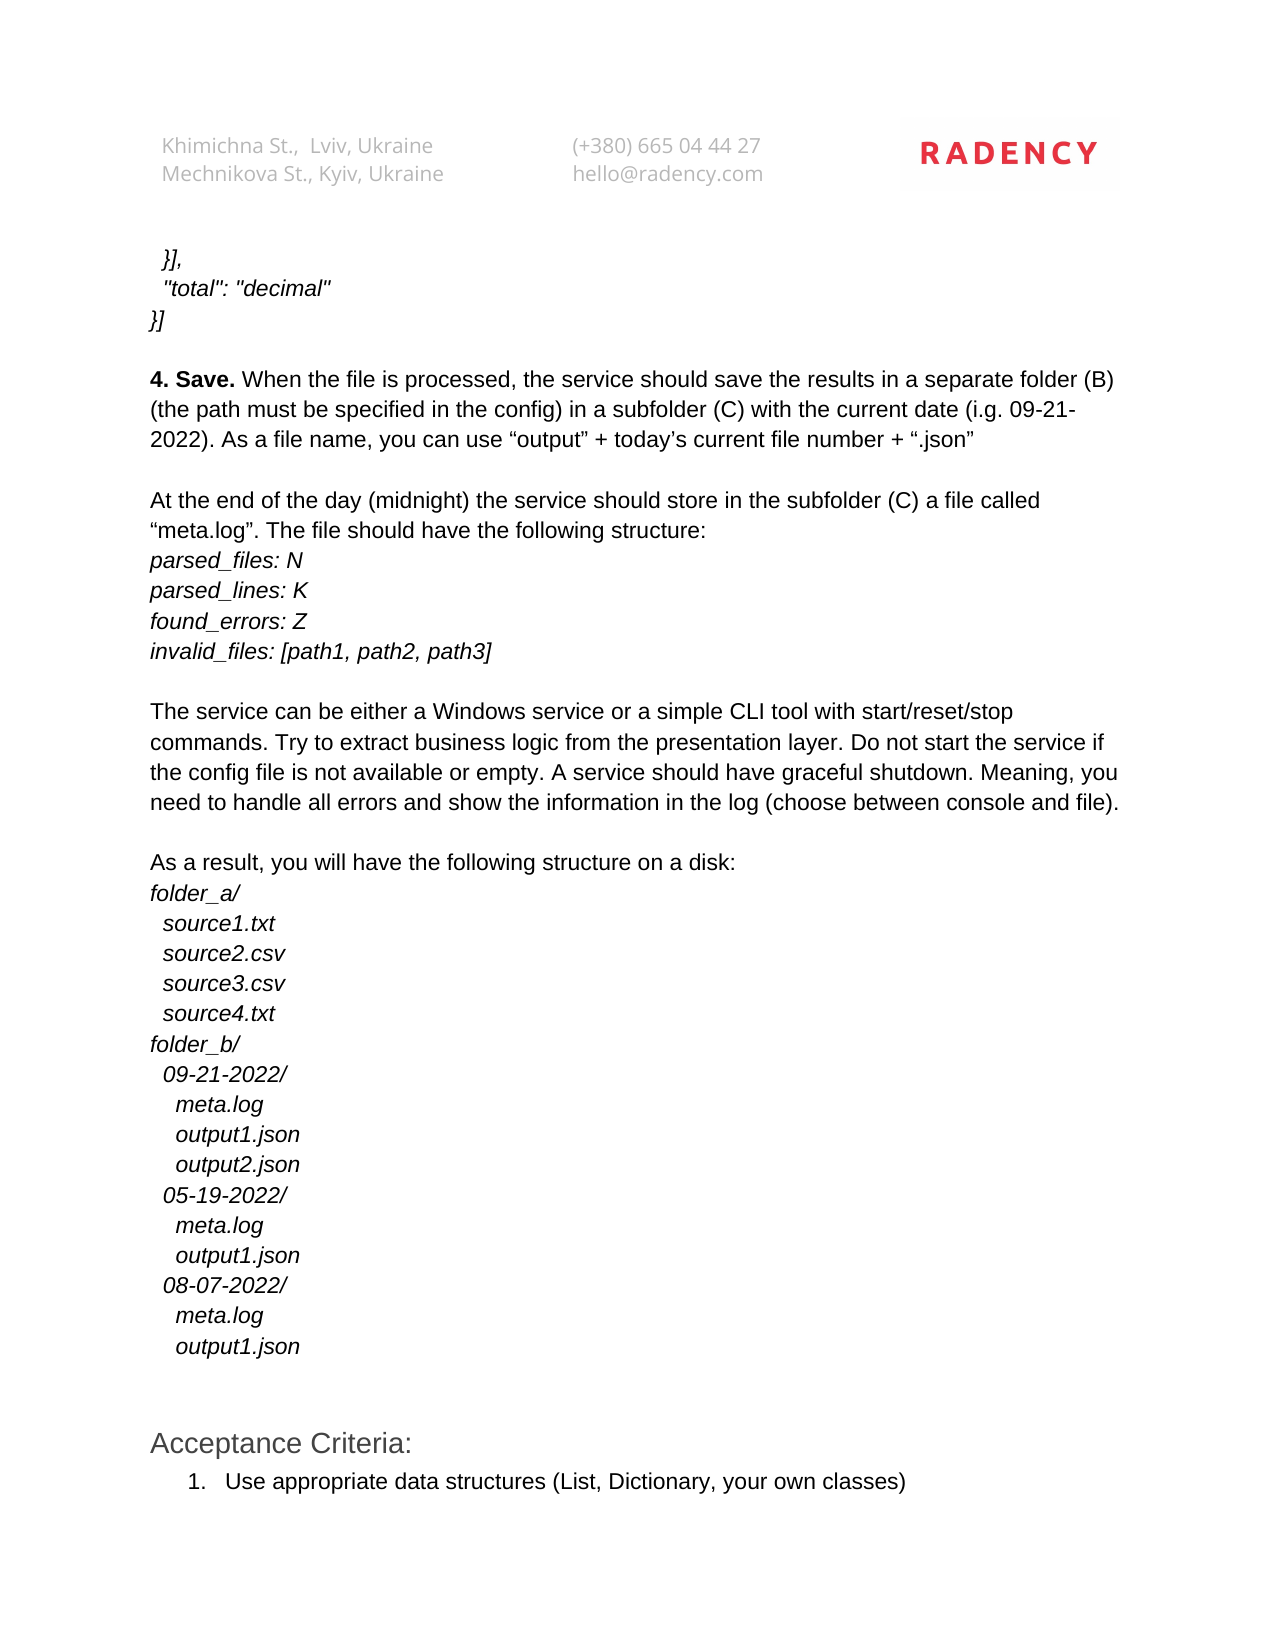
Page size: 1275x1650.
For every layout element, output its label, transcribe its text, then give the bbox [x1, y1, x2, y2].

text source4.txt [150, 1000, 1125, 1027]
text output1.json [150, 1121, 1125, 1148]
text 08-07-2022/ [150, 1272, 1125, 1299]
text source2.csv [150, 940, 1125, 966]
text invalid_files: [path1, path2, path3] [150, 638, 1125, 664]
text source1.txt [150, 910, 1125, 936]
text folder_b/ [150, 1031, 1125, 1057]
text 4. Save. When the file is processed, the service should save the results in a separate folder (B) (the path must be specified in the config) in a subfolder (C) with the current date (i.g. 09-21-2022). As a file name, you can use “output” + today’s current file number + “.json” [150, 366, 1125, 453]
text 05-19-2022/ [150, 1182, 1125, 1208]
text output1.json [150, 1333, 1125, 1359]
picture [900, 117, 1121, 191]
text found_errors: Z [150, 608, 1125, 634]
text output1.json [150, 1242, 1125, 1268]
text "total": "decimal" [150, 275, 1125, 302]
text 09-21-2022/ [150, 1061, 1125, 1087]
text meta.log [150, 1091, 1125, 1117]
text output2.json [150, 1151, 1125, 1178]
text meta.log [150, 1302, 1125, 1329]
subtitle Acceptance Criteria: [150, 1426, 1125, 1460]
text At the end of the day (midnight) the service should store in the subfolder (C) a file called “meta.log”. The file should have the following structure: [150, 487, 1125, 543]
list Use appropriate data structures (List, Dictionary, your own classes) [187, 1468, 1125, 1495]
text As a result, you will have the following structure on a disk: folder_a/ [150, 849, 1125, 906]
text }] [150, 306, 1125, 332]
text }], [150, 245, 1125, 272]
text The service can be either a Windows service or a simple CLI tool with start/reset/stop commands. Try to extract business logic from the presentation layer. Do not start the service if the config file is not available or empty. A service should have graceful shutdown. Meaning, you need to handle all errors and show the information in the log (choose between console and file). [150, 698, 1125, 815]
text parsed_files: N [150, 547, 1125, 574]
text parsed_lines: K [150, 577, 1125, 604]
text meta.log [150, 1212, 1125, 1238]
text source3.csv [150, 970, 1125, 997]
